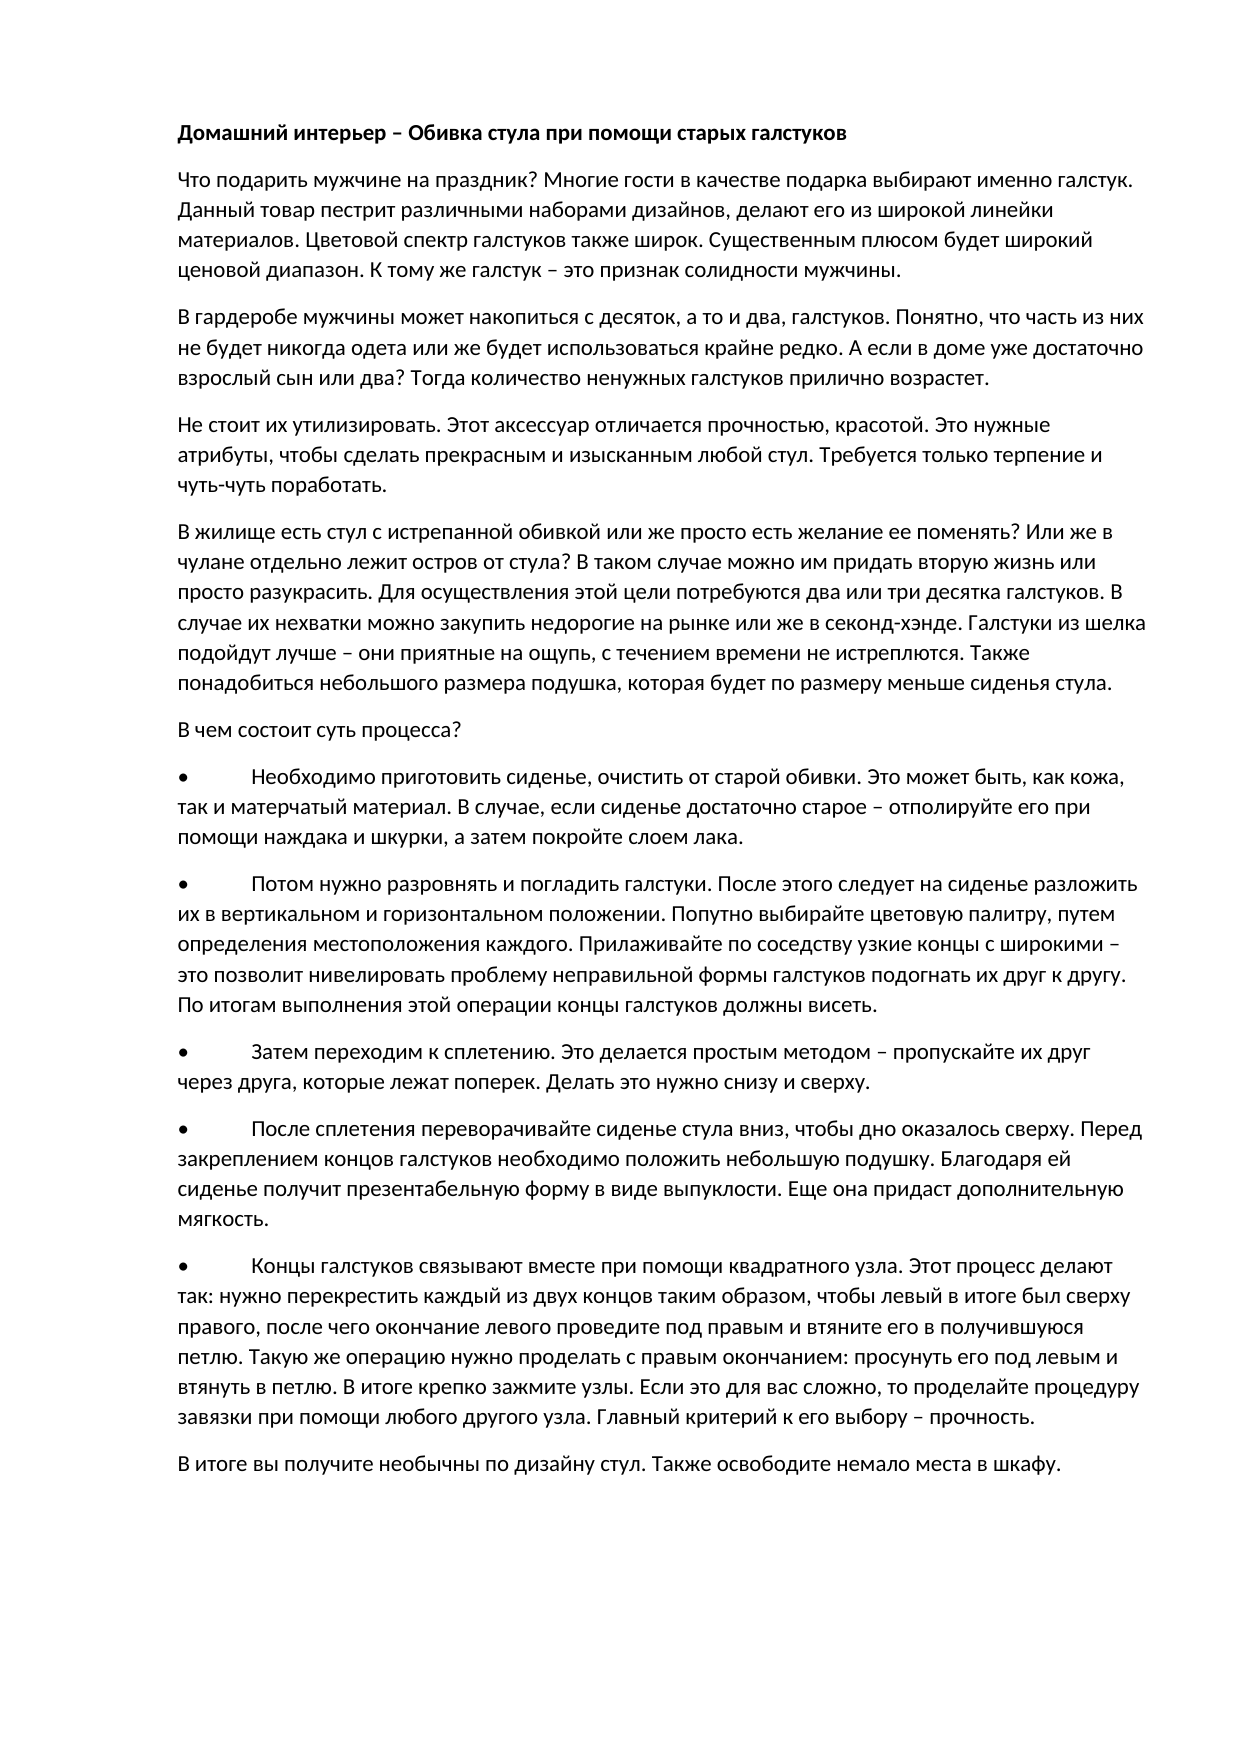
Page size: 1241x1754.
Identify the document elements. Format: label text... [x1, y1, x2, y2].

text • Затем переходим к сплетению. Это делается простым методом – пропускайте их друг через друга, которые лежат поперек. Делать это нужно снизу и сверху. [177, 1037, 1152, 1095]
text • Концы галстуков связывают вместе при помощи квадратного узла. Этот процесс делают так: нужно перекрестить каждый из двух концов таким образом, чтобы левый в итоге был сверху правого, после чего окончание левого проведите под правым и втяните его в получившуюся петлю. Такую же операцию нужно проделать с правым окончанием: просунуть его под левым и втянуть в петлю. В итоге крепко зажмите узлы. Если это для вас сложно, то проделайте процедуру завязки при помощи любого другого узла. Главный критерий к его выбору – прочность. [177, 1251, 1152, 1431]
text Что подарить мужчине на праздник? Многие гости в качестве подарка выбирают именно галстук. Данный товар пестрит различными наборами дизайнов, делают его из широкой линейки материалов. Цветовой спектр галстуков также широк. Существенным плюсом будет широкий ценовой диапазон. К тому же галстук – это признак солидности мужчины. [177, 165, 1152, 284]
text В гардеробе мужчины может накопиться с десяток, а то и два, галстуков. Понятно, что часть из них не будет никогда одета или же будет использоваться крайне редко. А если в доме уже достаточно взрослый сын или два? Тогда количество ненужных галстуков прилично возрастет. [177, 302, 1152, 391]
text • После сплетения переворачивайте сиденье стула вниз, чтобы дно оказалось сверху. Перед закреплением концов галстуков необходимо положить небольшую подушку. Благодаря ей сиденье получит презентабельную форму в виде выпуклости. Еще она придаст дополнительную мягкость. [177, 1114, 1152, 1233]
text Не стоит их утилизировать. Этот аксессуар отличается прочностью, красотой. Это нужные атрибуты, чтобы сделать прекрасным и изысканным любой стул. Требуется только терпение и чуть-чуть поработать. [177, 410, 1152, 498]
text В итоге вы получите необычны по дизайну стул. Также освободите немало места в шкафу. [177, 1449, 1152, 1477]
text • Необходимо приготовить сиденье, очистить от старой обивки. Это может быть, как кожа, так и матерчатый материал. В случае, если сиденье достаточно старое – отполируйте его при помощи наждака и шкурки, а затем покройте слоем лака. [177, 762, 1152, 850]
text В жилище есть стул с истрепанной обивкой или же просто есть желание ее поменять? Или же в чулане отдельно лежит остров от стула? В таком случае можно им придать вторую жизнь или просто разукрасить. Для осуществления этой цели потребуются два или три десятка галстуков. В случае их нехватки можно закупить недорогие на рынке или же в секонд-хэнде. Галстуки из шелка подойдут лучше – они приятные на ощупь, с течением времени не истреплются. Также понадобиться небольшого размера подушка, которая будет по размеру меньше сиденья стула. [177, 517, 1152, 696]
text Домашний интерьер – Обивка стула при помощи старых галстуков [177, 118, 1152, 146]
text В чем состоит суть процесса? [177, 715, 1152, 743]
text • Потом нужно разровнять и погладить галстуки. После этого следует на сиденье разложить их в вертикальном и горизонтальном положении. Попутно выбирайте цветовую палитру, путем определения местоположения каждого. Прилаживайте по соседству узкие концы с широкими – это позволит нивелировать проблему неправильной формы галстуков подогнать их друг к другу. По итогам выполнения этой операции концы галстуков должны висеть. [177, 869, 1152, 1018]
